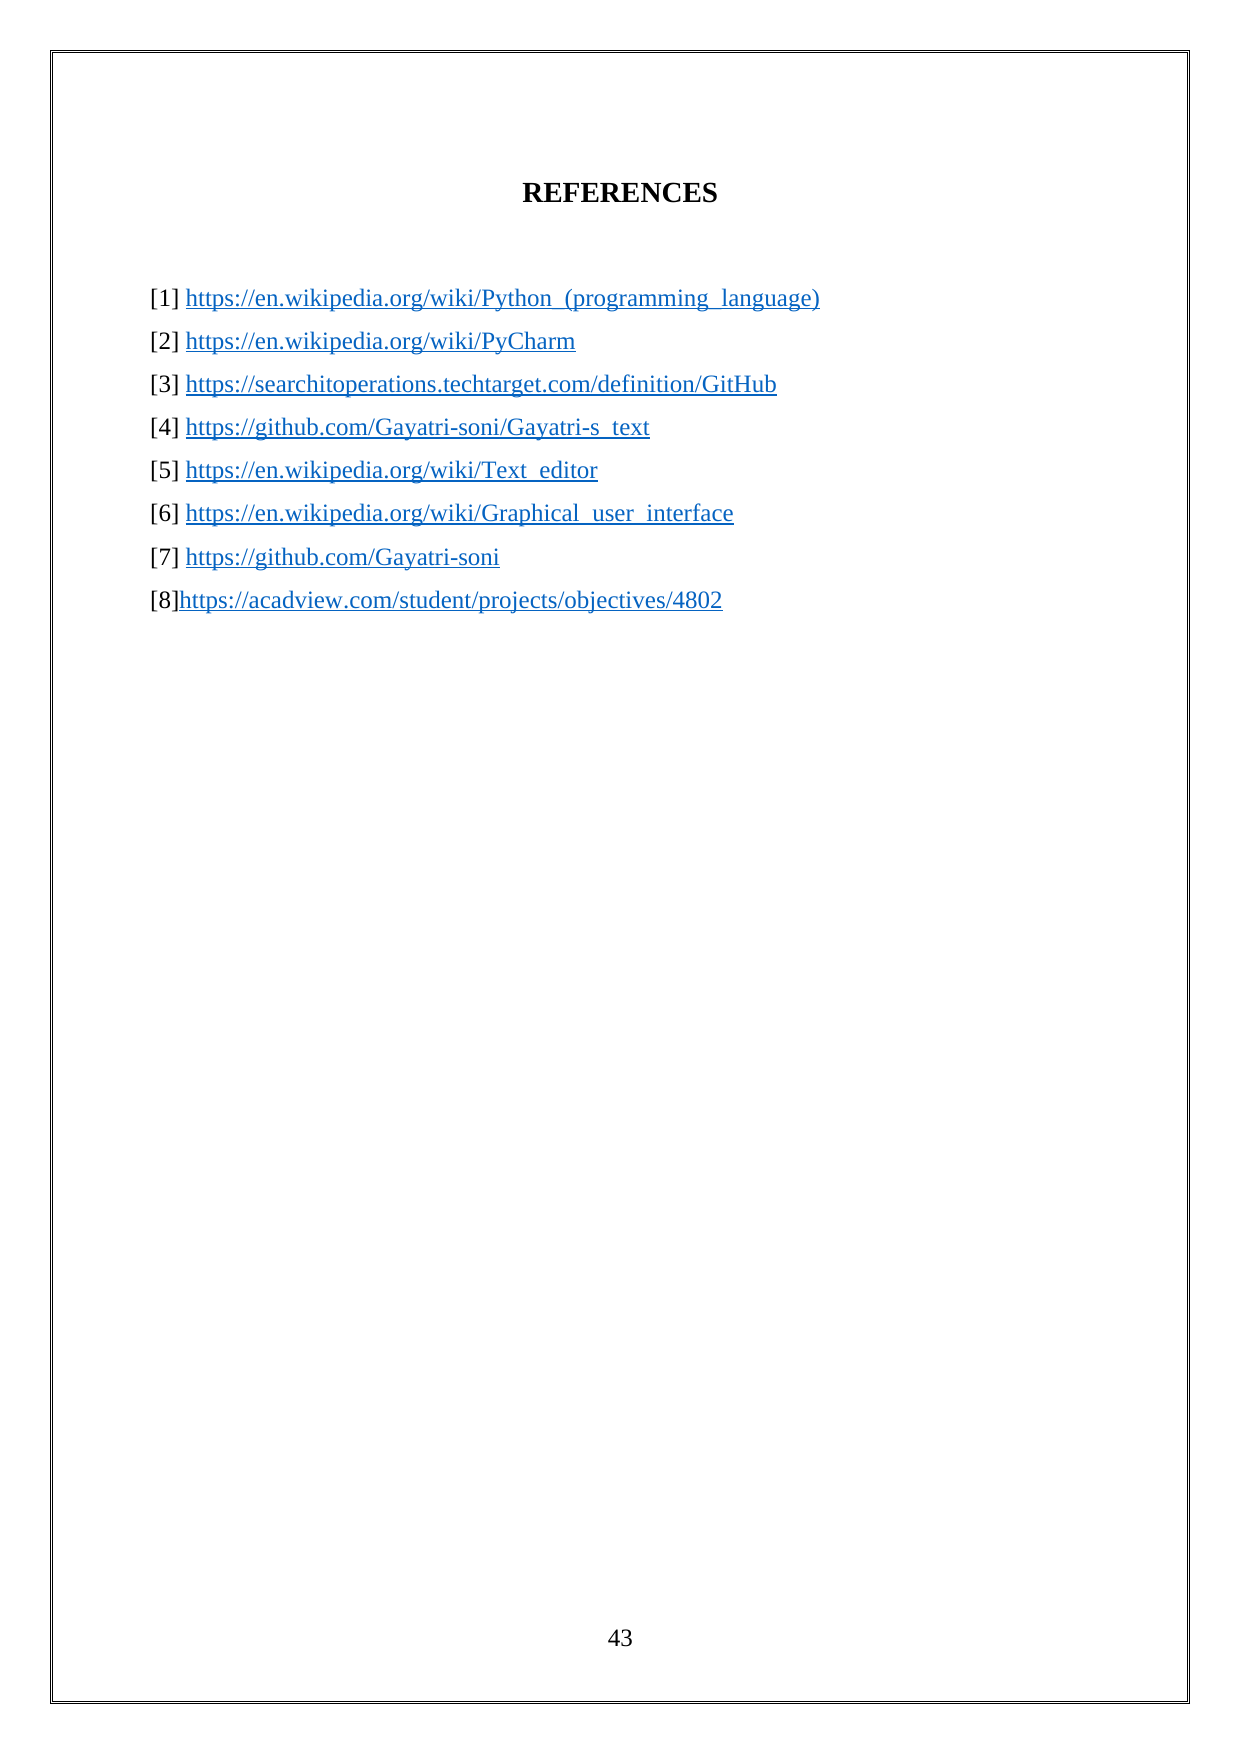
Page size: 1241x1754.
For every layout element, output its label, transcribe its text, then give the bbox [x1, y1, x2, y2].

text [7] https://github.com/Gayatri-soni [150, 542, 1090, 570]
text [6] https://en.wikipedia.org/wiki/Graphical_user_interface [150, 498, 1090, 527]
text [5] https://en.wikipedia.org/wiki/Text_editor [150, 455, 1090, 484]
text [1] https://en.wikipedia.org/wiki/Python_(programming_language) [150, 283, 1090, 312]
text [8]https://acadview.com/student/projects/objectives/4802 [150, 585, 1090, 613]
subtitle REFERENCES [150, 175, 1090, 208]
text [4] https://github.com/Gayatri-soni/Gayatri-s_text [150, 412, 1090, 441]
text [2] https://en.wikipedia.org/wiki/PyCharm [150, 326, 1090, 355]
text [3] https://searchitoperations.techtarget.com/definition/GitHub [150, 369, 1090, 398]
